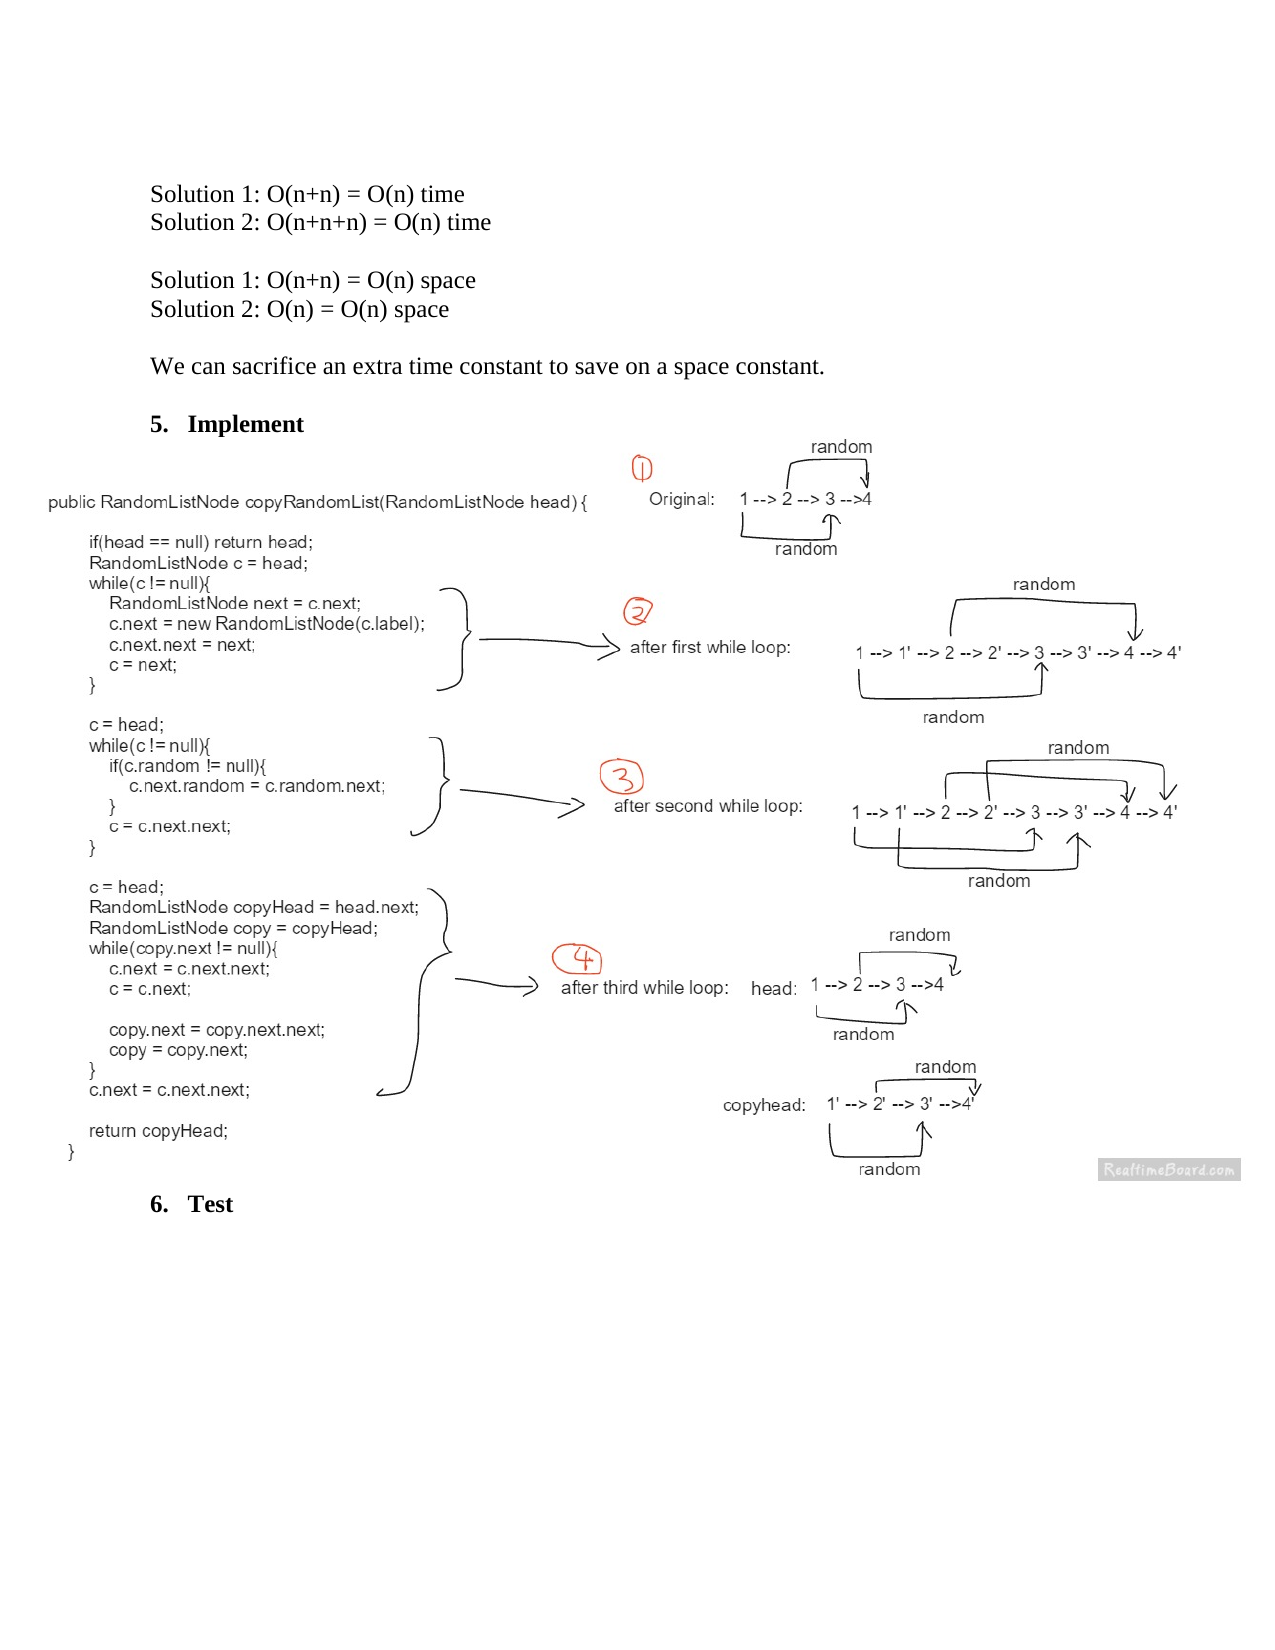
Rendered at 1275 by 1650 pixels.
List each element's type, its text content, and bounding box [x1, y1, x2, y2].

text Solution 2: O(n+n+n) = O(n) time [150, 207, 1125, 236]
list Test [150, 1189, 1125, 1218]
text Solution 1: O(n+n) = O(n) space [150, 265, 1125, 294]
text Solution 2: O(n) = O(n) space [150, 294, 1125, 322]
list Implement [150, 409, 1125, 437]
text We can sacrifice an extra time constant to save on a space constant. [150, 351, 1125, 380]
text Solution 1: O(n+n) = O(n) time [150, 179, 1125, 207]
picture [37, 437, 1250, 1189]
